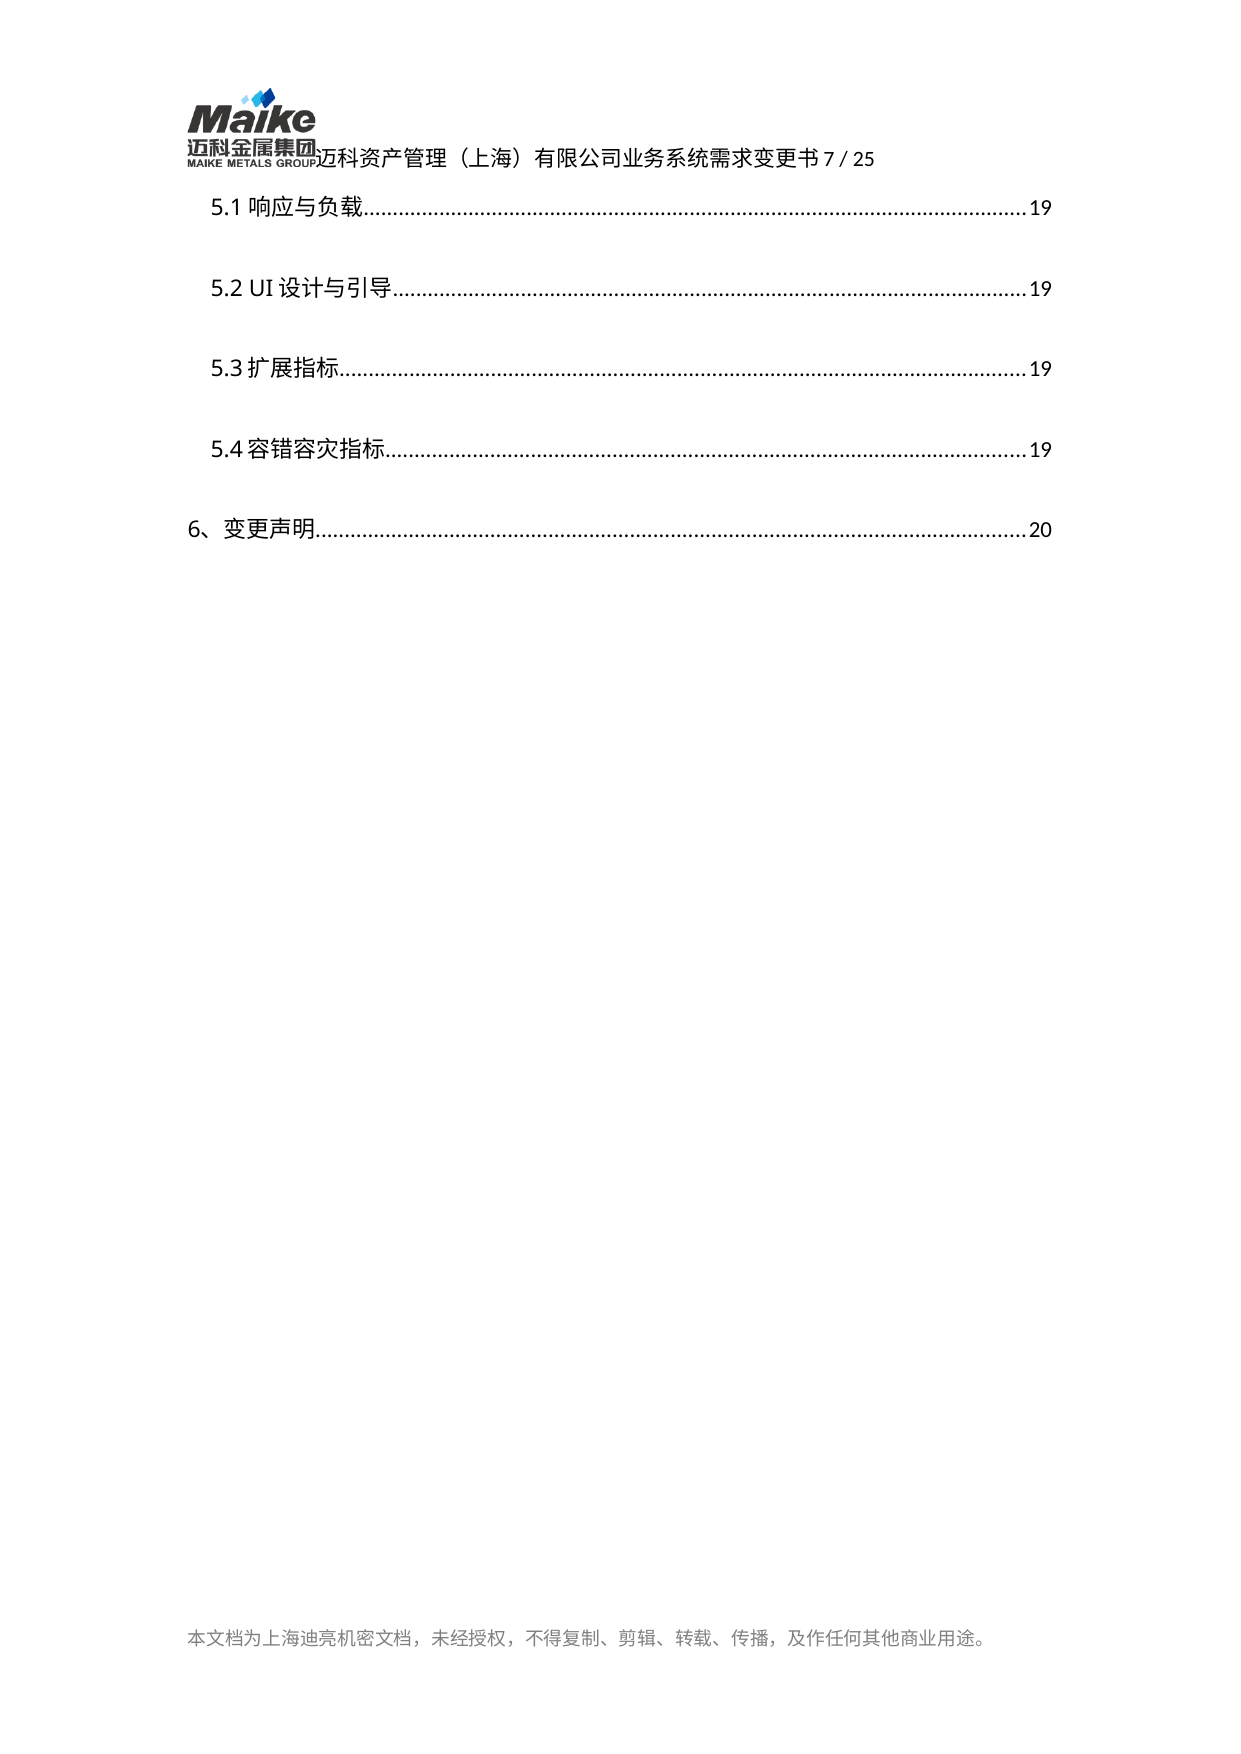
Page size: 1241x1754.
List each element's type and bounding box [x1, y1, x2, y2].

picture [187, 88, 316, 167]
